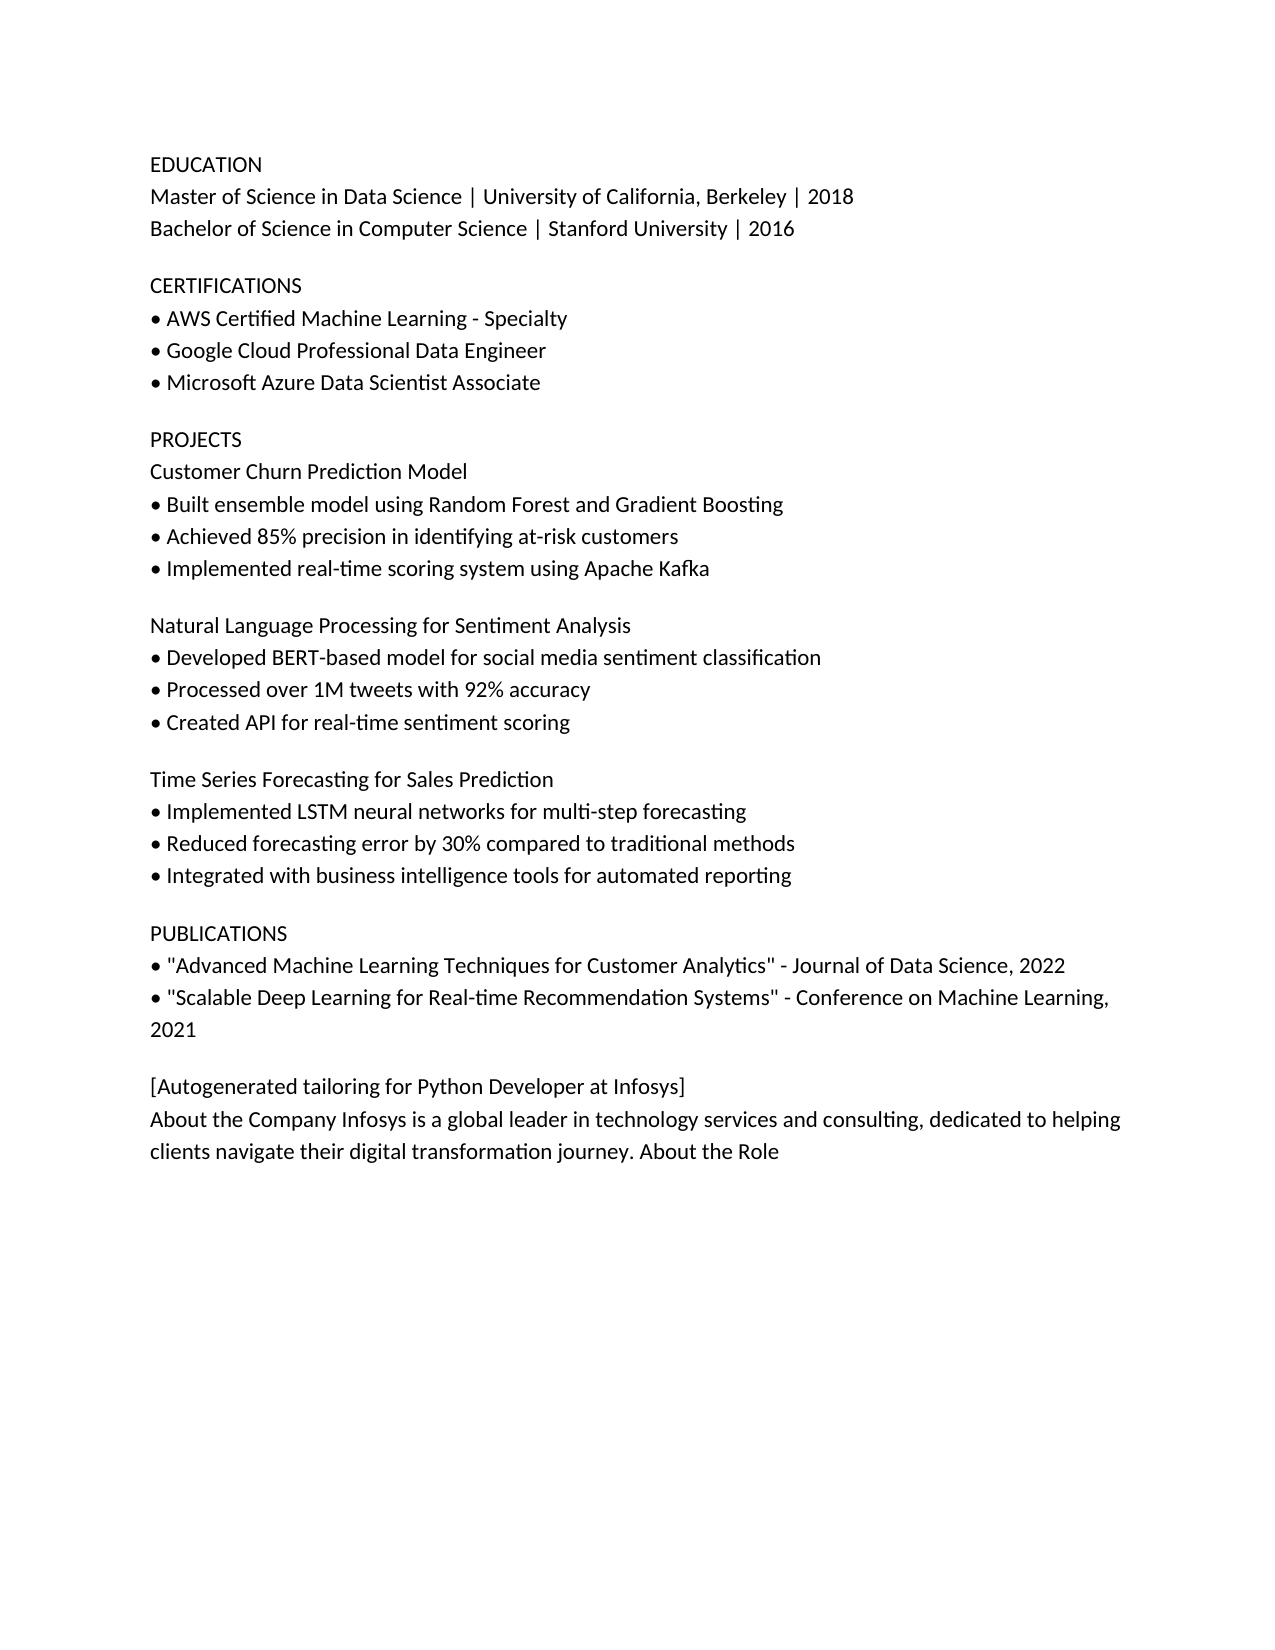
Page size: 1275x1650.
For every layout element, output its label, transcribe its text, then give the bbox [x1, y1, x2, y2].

text EDUCATION Master of Science in Data Science | University of California, Berkeley | 2018 Bachelor of Science in Computer Science | Stanford University | 2016 [150, 150, 1125, 242]
text Time Series Forecasting for Sales Prediction • Implemented LSTM neural networks for multi-step forecasting • Reduced forecasting error by 30% compared to traditional methods • Integrated with business intelligence tools for automated reporting [150, 765, 1125, 889]
text CERTIFICATIONS • AWS Certified Machine Learning - Specialty • Google Cloud Professional Data Engineer • Microsoft Azure Data Scientist Associate [150, 272, 1125, 396]
text PUBLICATIONS • "Advanced Machine Learning Techniques for Customer Analytics" - Journal of Data Science, 2022 • "Scalable Deep Learning for Real-time Recommendation Systems" - Conference on Machine Learning, 2021 [150, 919, 1125, 1043]
text Natural Language Processing for Sentiment Analysis • Developed BERT-based model for social media sentiment classification • Processed over 1M tweets with 92% accuracy • Created API for real-time sentiment scoring [150, 611, 1125, 736]
text [Autogenerated tailoring for Python Developer at Infosys] About the Company Infosys is a global leader in technology services and consulting, dedicated to helping clients navigate their digital transformation journey. About the Role [150, 1072, 1125, 1165]
text PROJECTS Customer Churn Prediction Model • Built ensemble model using Random Forest and Gradient Boosting • Achieved 85% precision in identifying at-risk customers • Implemented real-time scoring system using Apache Kafka [150, 425, 1125, 582]
